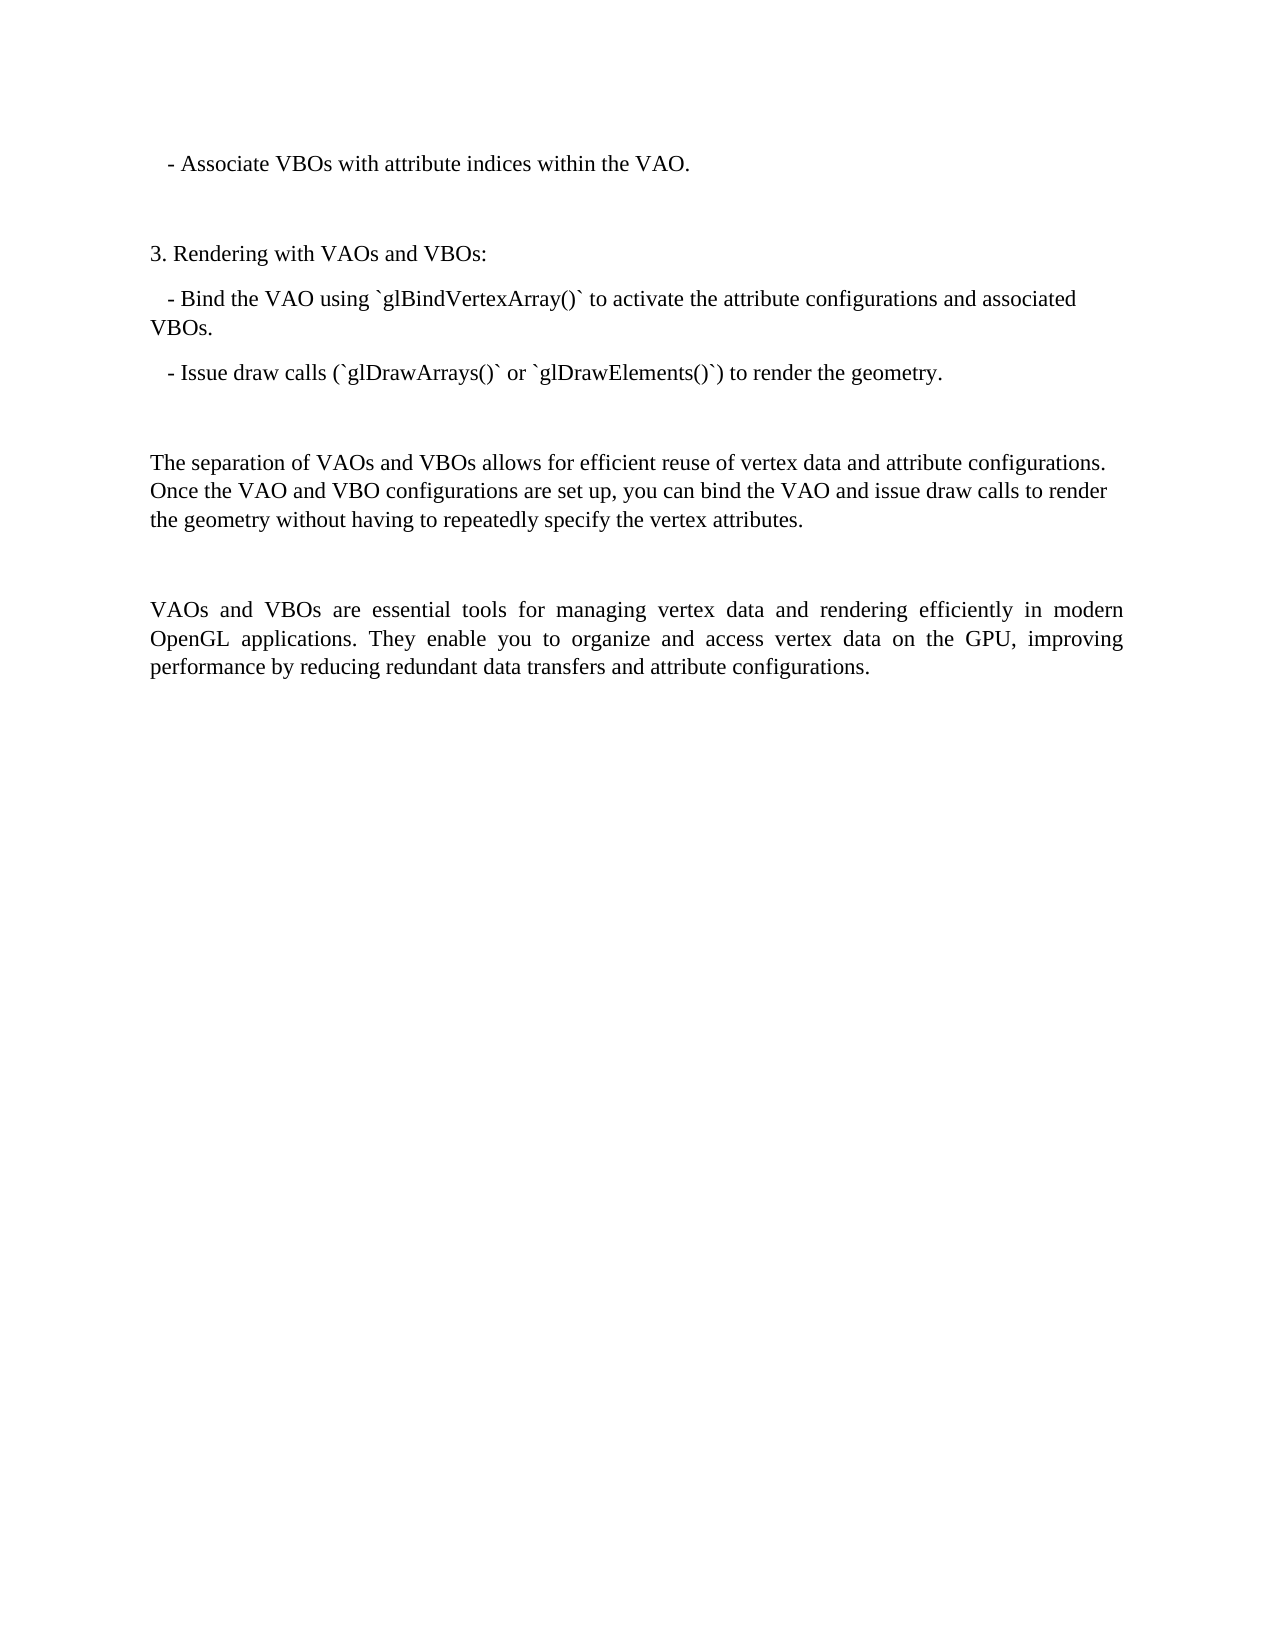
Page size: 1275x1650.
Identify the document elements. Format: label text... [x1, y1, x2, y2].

text VAOs and VBOs are essential tools for managing vertex data and rendering efficiently in modern OpenGL applications. They enable you to organize and access vertex data on the GPU, improving performance by reducing redundant data transfers and attribute configurations. [150, 596, 1125, 679]
text - Associate VBOs with attribute indices within the VAO. [150, 150, 1125, 176]
text The separation of VAOs and VBOs allows for efficient reuse of vertex data and attribute configurations. Once the VAO and VBO configurations are set up, you can bind the VAO and issue draw calls to render the geometry without having to repeatedly specify the vertex attributes. [150, 449, 1125, 532]
text - Issue draw calls (`glDrawArrays()` or `glDrawElements()`) to render the geometry. [150, 359, 1125, 385]
text 3. Rendering with VAOs and VBOs: [150, 240, 1125, 267]
text - Bind the VAO using `glBindVertexArray()` to activate the attribute configurations and associated VBOs. [150, 285, 1125, 340]
